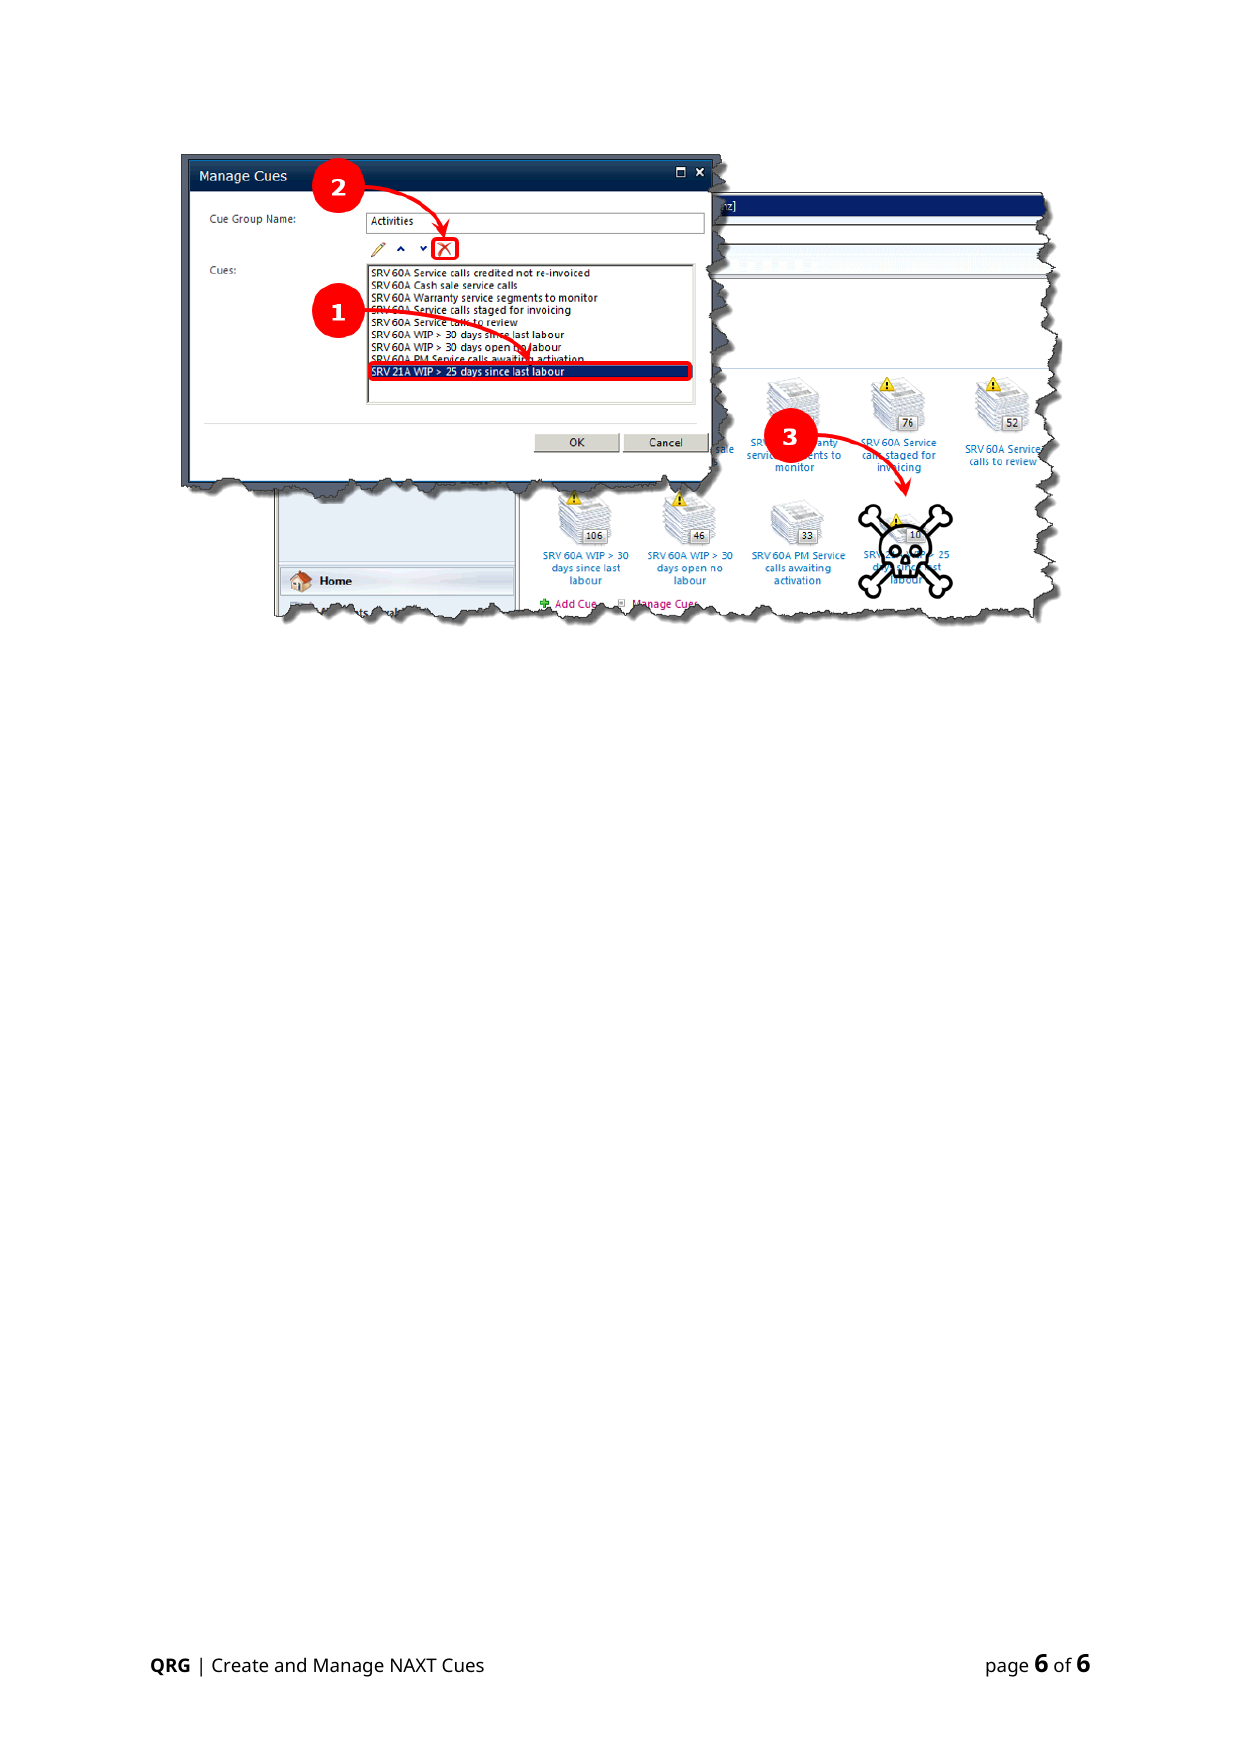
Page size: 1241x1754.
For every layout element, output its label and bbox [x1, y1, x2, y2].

picture [177, 150, 1063, 631]
